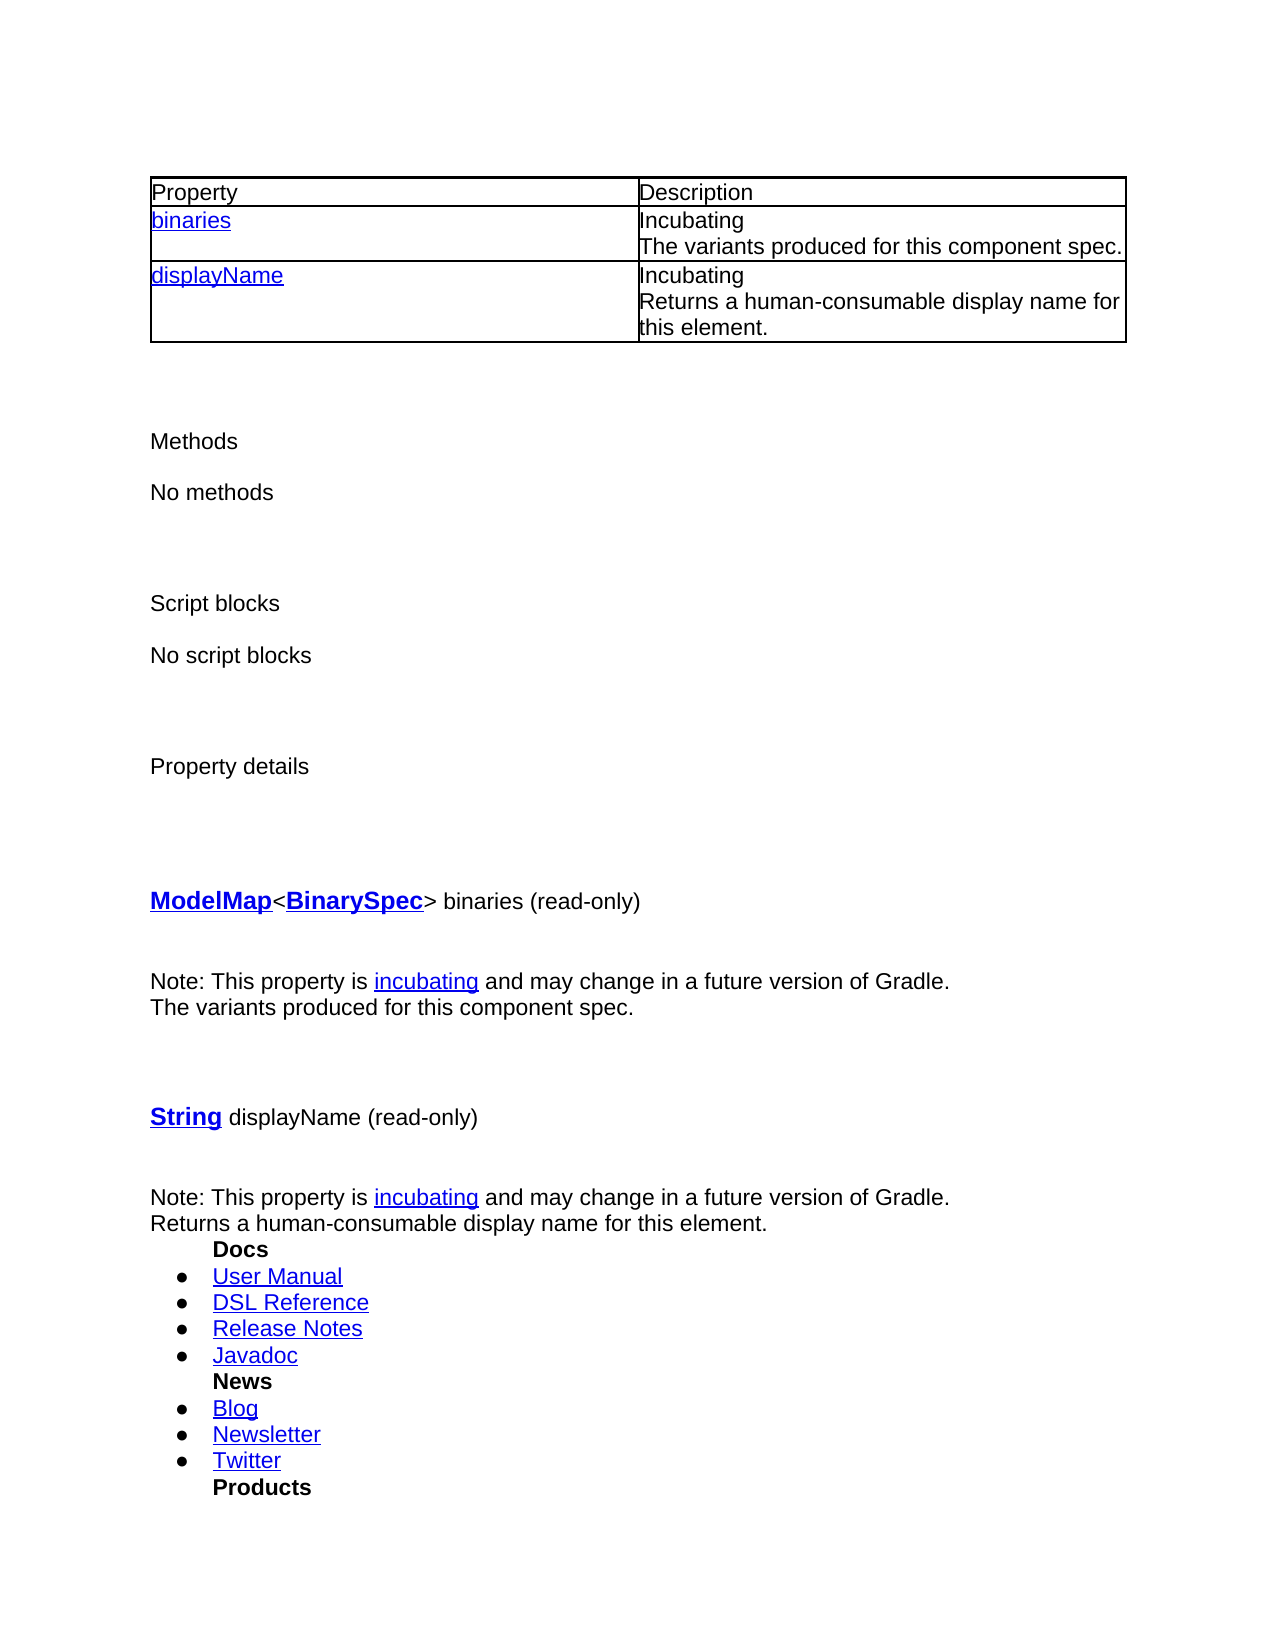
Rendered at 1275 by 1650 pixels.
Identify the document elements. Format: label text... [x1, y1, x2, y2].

text Docs [212, 1236, 1125, 1263]
text No script blocks [150, 642, 1125, 668]
text Returns a human-consumable display name for this element. [150, 1210, 1125, 1236]
list DSL Reference [175, 1289, 1125, 1315]
table_cell displayName [152, 262, 638, 341]
list Newsletter [175, 1421, 1125, 1447]
table_header Description [640, 179, 1125, 205]
text The variants produced for this component spec. [150, 994, 1125, 1020]
list Twitter [175, 1447, 1125, 1473]
table_header Property [152, 179, 638, 205]
list Javadoc [175, 1342, 1125, 1368]
list User Manual [175, 1263, 1125, 1289]
table_cell Incubating Returns a human-consumable display name for this element. [640, 262, 1125, 341]
text Note: This property is incubating and may change in a future version of Gradle. [150, 968, 1125, 994]
table_cell binaries [152, 207, 638, 259]
text No methods [150, 479, 1125, 505]
text Property details [150, 753, 1125, 779]
list Release Notes [175, 1315, 1125, 1342]
text Script blocks [150, 590, 1125, 617]
text Products [212, 1473, 1125, 1500]
text Note: This property is incubating and may change in a future version of Gradle. [150, 1184, 1125, 1210]
text String displayName (read-only) [150, 1102, 1125, 1131]
text ModelMap<BinarySpec> binaries (read-only) [150, 886, 1125, 915]
text Methods [150, 428, 1125, 454]
table_cell Incubating The variants produced for this component spec. [640, 207, 1125, 259]
list Blog [175, 1394, 1125, 1421]
text News [212, 1368, 1125, 1394]
